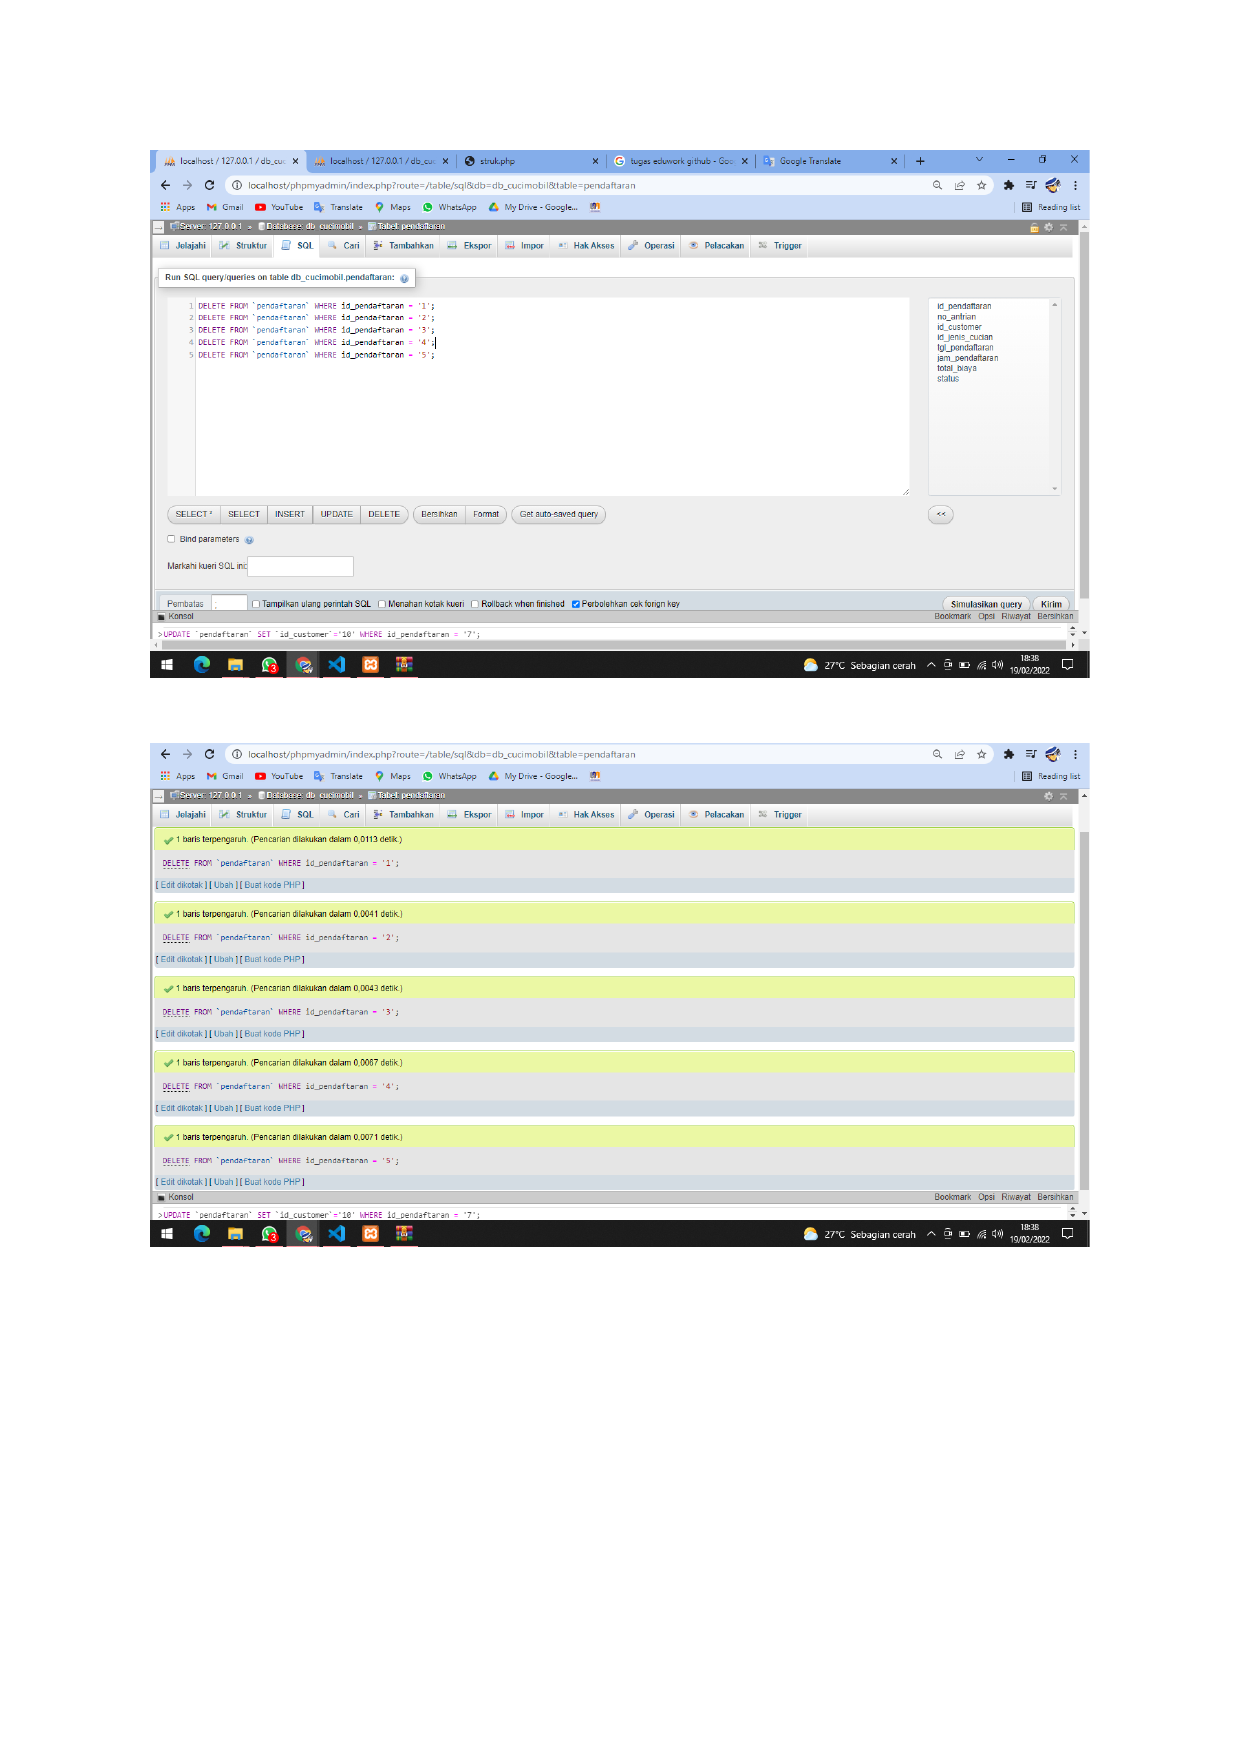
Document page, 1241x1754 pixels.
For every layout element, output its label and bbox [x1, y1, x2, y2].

picture [150, 743, 1090, 1247]
picture [150, 150, 1090, 678]
